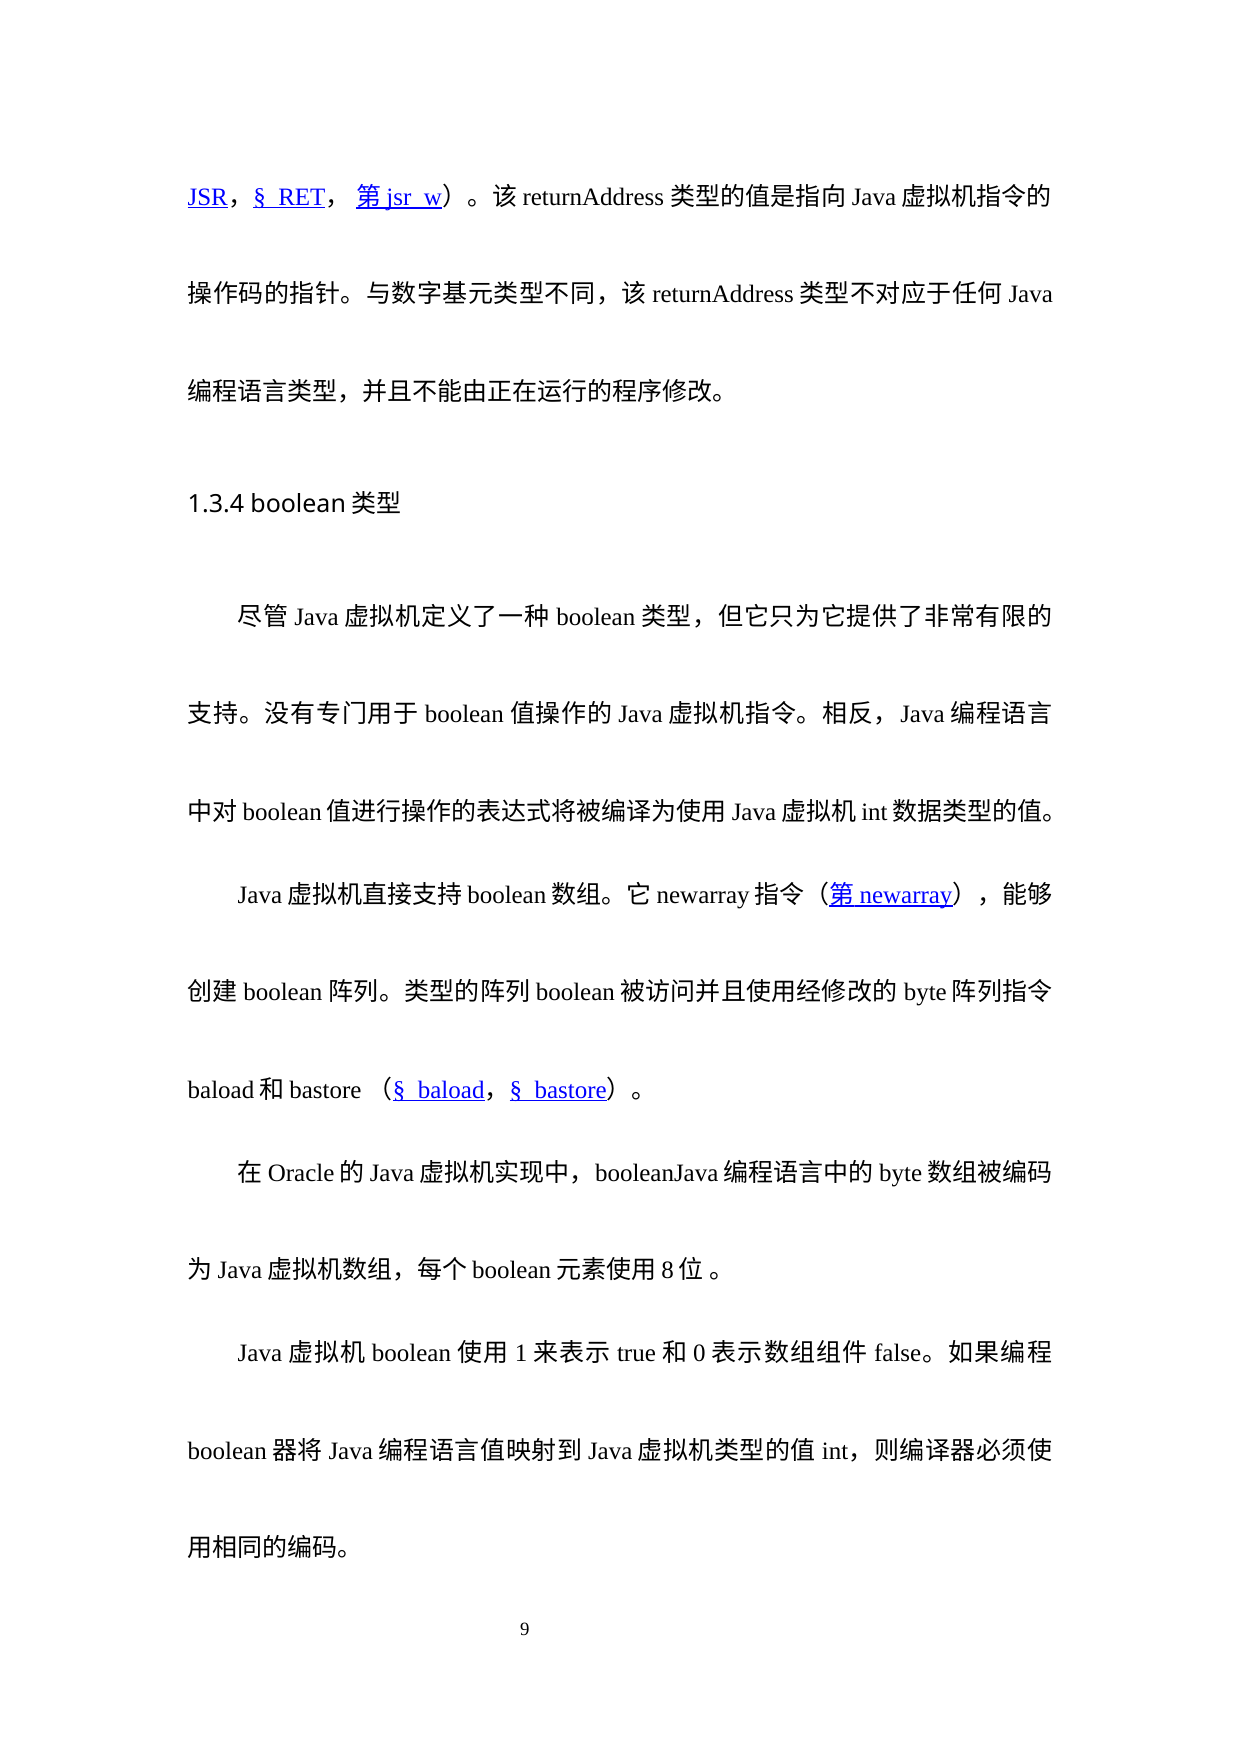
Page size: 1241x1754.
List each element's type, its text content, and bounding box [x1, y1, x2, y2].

text 在Oracle的Java虚拟机实现中，booleanJava编程语言中的byte数组被编码为Java虚拟机数组，每个boolean元素使用8位 。 [187, 1138, 1053, 1300]
text 尽管Java虚拟机定义了一种 boolean类型，但它只为它提供了非常有限的支持。没有专门用于boolean 值操作的Java虚拟机指令。相反，Java编程语言中对boolean值进行操作的表达式将被编译为使用Java虚拟机int数据类型的值。 [187, 582, 1053, 842]
text Java虚拟机直接支持boolean数组。它newarray指令（第newarray），能够创建boolean 阵列。类型的阵列boolean被访问并且使用经修改的 byte阵列指令baload和bastore （§ baload，§ bastore）。 [187, 860, 1053, 1120]
text Java虚拟机boolean 使用1来表示true和0表示数组组件false。如果编程boolean器将Java编程语言值映射到Java虚拟机类型的值int，则编译器必须使用相同的编码。 [187, 1318, 1053, 1578]
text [187, 162, 1053, 422]
subtitle 1.3.4 boolean类型 [187, 469, 1053, 534]
